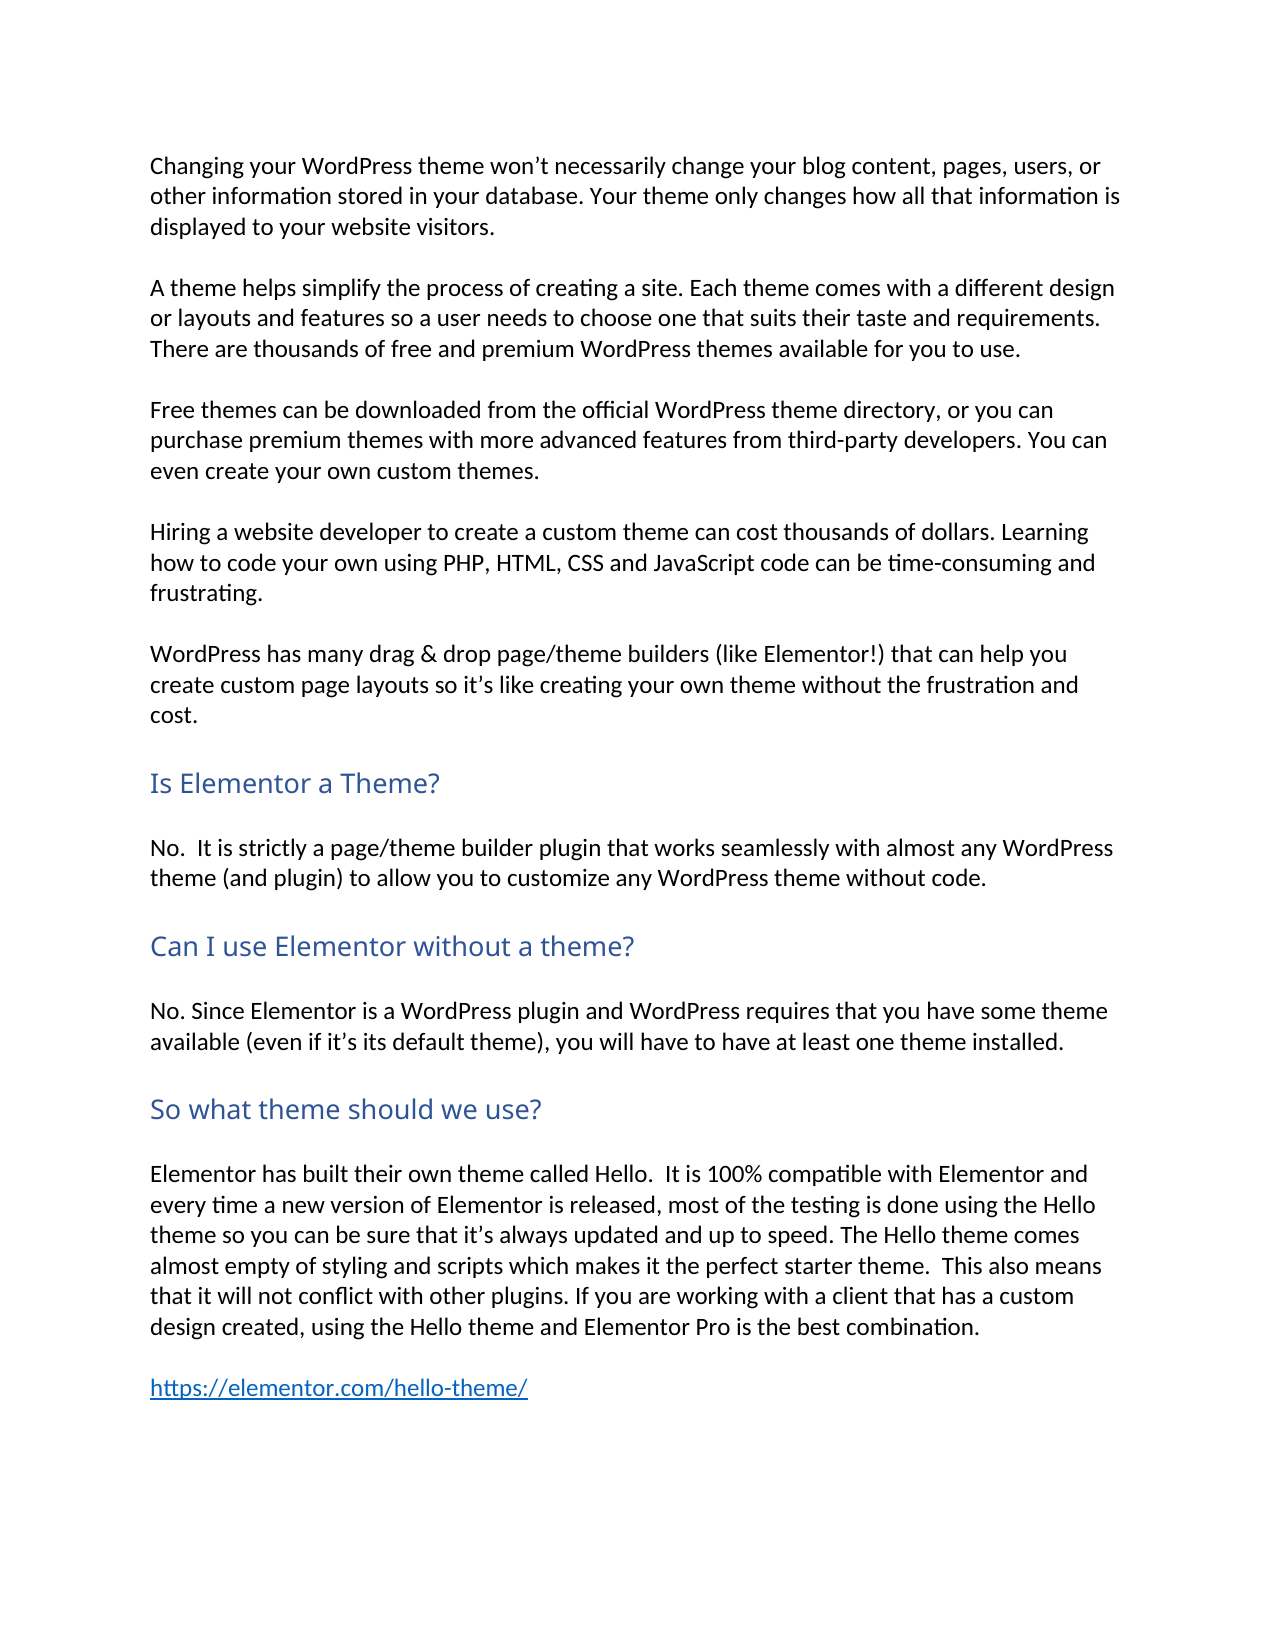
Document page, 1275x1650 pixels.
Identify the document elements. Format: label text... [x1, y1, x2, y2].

text No. Since Elementor is a WordPress plugin and WordPress requires that you have some theme available (even if it’s its default theme), you will have to have at least one theme installed. [150, 995, 1125, 1056]
text Changing your WordPress theme won’t necessarily change your blog content, pages, users, or other information stored in your database. Your theme only changes how all that information is displayed to your website visitors. [150, 150, 1125, 242]
text No. It is strictly a page/theme builder plugin that works seamlessly with almost any WordPress theme (and plugin) to allow you to customize any WordPress theme without code. [150, 832, 1125, 893]
text Hiring a website developer to create a custom theme can cost thousands of dollars. Learning how to code your own using PHP, HTML, CSS and JavaScript code can be time-consuming and frustrating. [150, 516, 1125, 608]
text Free themes can be downloaded from the official WordPress theme directory, or you can purchase premium themes with more advanced features from third-party developers. You can even create your own custom themes. [150, 394, 1125, 486]
text Elementor has built their own theme called Hello. It is 100% compatible with Elementor and every time a new version of Elementor is released, most of the testing is done using the Hello theme so you can be sure that it’s always updated and up to speed. The Hello theme comes almost empty of styling and scripts which makes it the perfect starter theme. This also means that it will not conflict with other plugins. If you are working with a client that has a custom design created, using the Hello theme and Elementor Pro is the best combination. [150, 1158, 1125, 1341]
text https://elementor.com/hello-theme/ [150, 1372, 1125, 1402]
subtitle Is Elementor a Theme? [150, 764, 1125, 801]
text A theme helps simplify the process of creating a site. Each theme comes with a different design or layouts and features so a user needs to choose one that suits their taste and requirements. There are thousands of free and premium WordPress themes available for you to use. [150, 272, 1125, 364]
subtitle So what theme should we use? [150, 1091, 1125, 1128]
text WordPress has many drag & drop page/theme builders (like Elementor!) that can help you create custom page layouts so it’s like creating your own theme without the frustration and cost. [150, 638, 1125, 730]
subtitle Can I use Elementor without a theme? [150, 928, 1125, 964]
